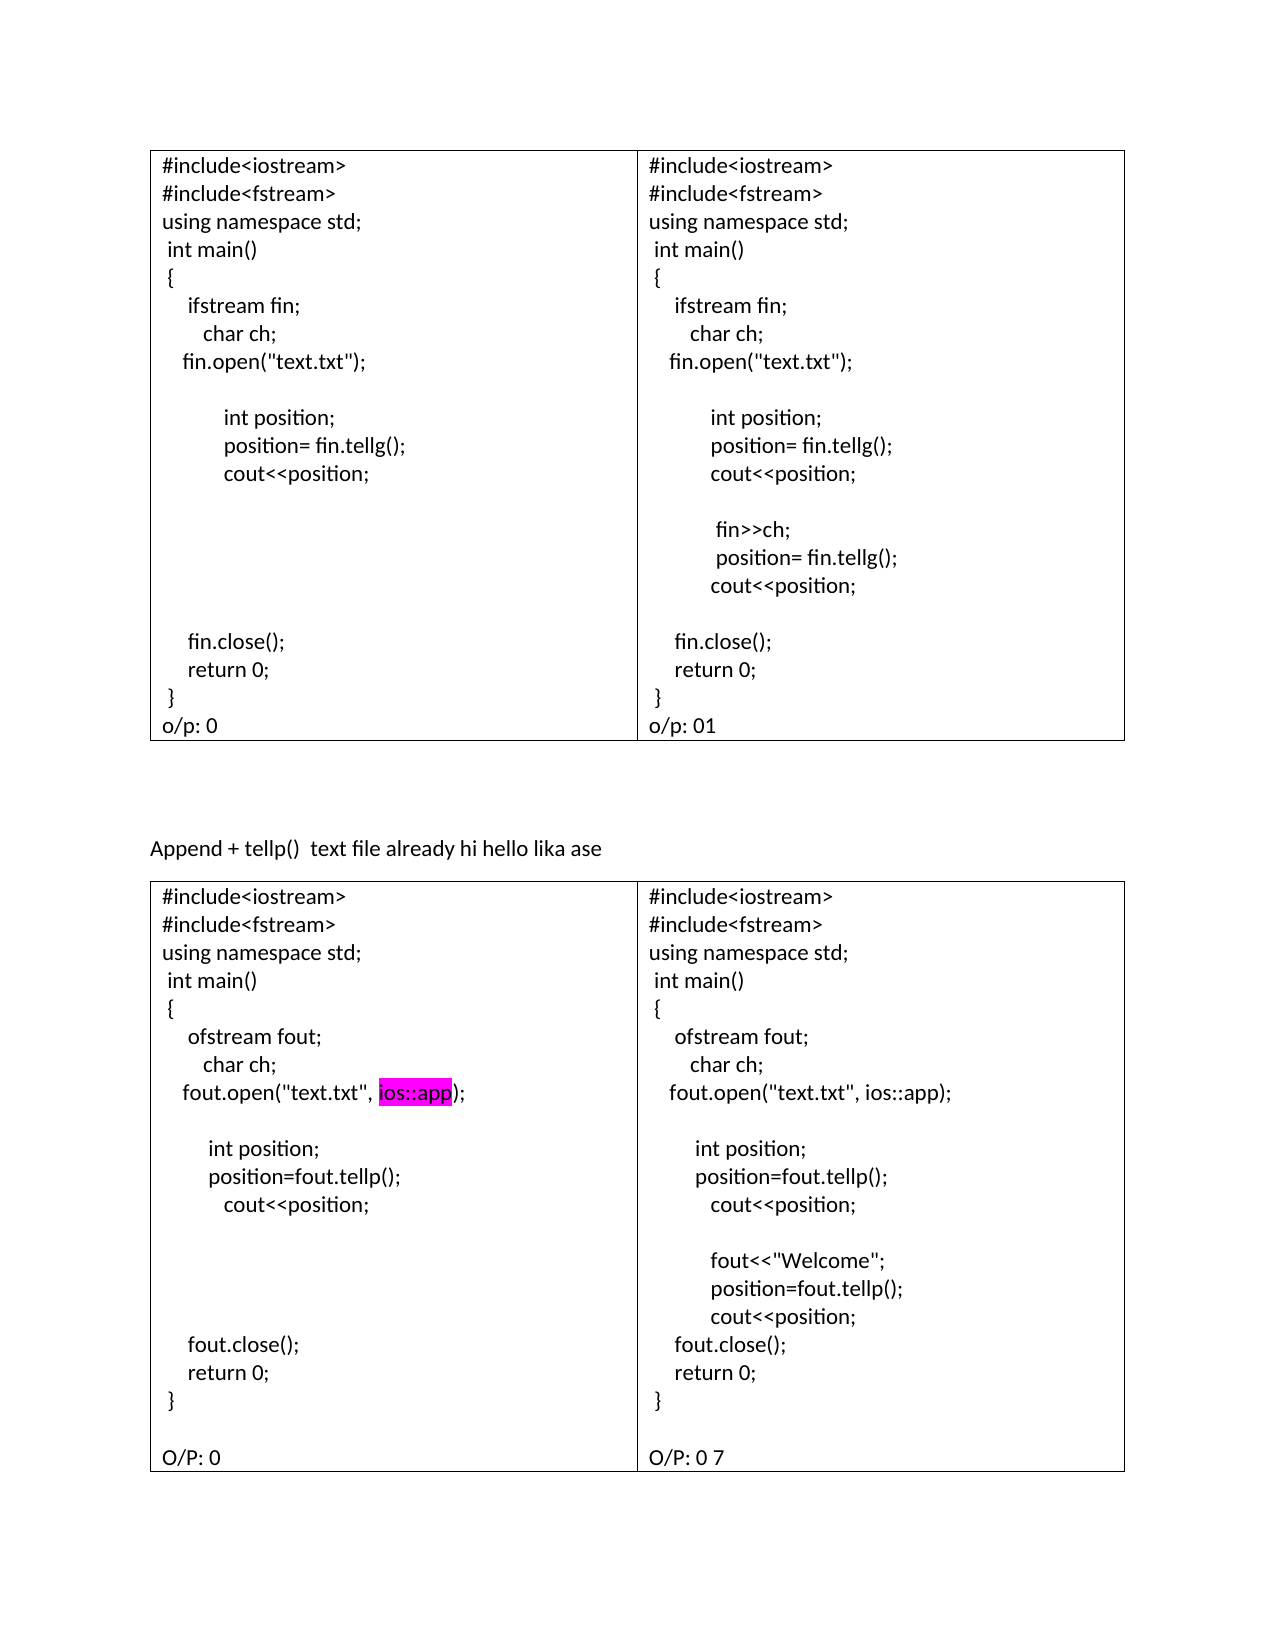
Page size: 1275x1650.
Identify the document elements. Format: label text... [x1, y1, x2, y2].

table_header #include<iostream> #include<fstream> using namespace std; int main() { ofstream fout; char ch; fout.open("text.txt", ios::app); int position; position=fout.tellp(); cout<<position; fout<<"Welcome"; position=fout.tellp(); cout<<position; fout.close(); return 0; } O/P: 0 7 [638, 882, 1124, 1471]
table_header #include<iostream> #include<fstream> using namespace std; int main() { ofstream fout; char ch; fout.open("text.txt", ios::app); int position; position=fout.tellp(); cout<<position; fout.close(); return 0; } O/P: 0 [151, 882, 637, 1471]
table_header #include<iostream> #include<fstream> using namespace std; int main() { ifstream fin; char ch; fin.open("text.txt"); int position; position= fin.tellg(); cout<<position; fin>>ch; position= fin.tellg(); cout<<position; fin.close(); return 0; } o/p: 01 [638, 151, 1124, 739]
table_header #include<iostream> #include<fstream> using namespace std; int main() { ifstream fin; char ch; fin.open("text.txt"); int position; position= fin.tellg(); cout<<position; fin.close(); return 0; } o/p: 0 [151, 151, 637, 739]
text Append + tellp() text file already hi hello lika ase [150, 834, 1125, 862]
